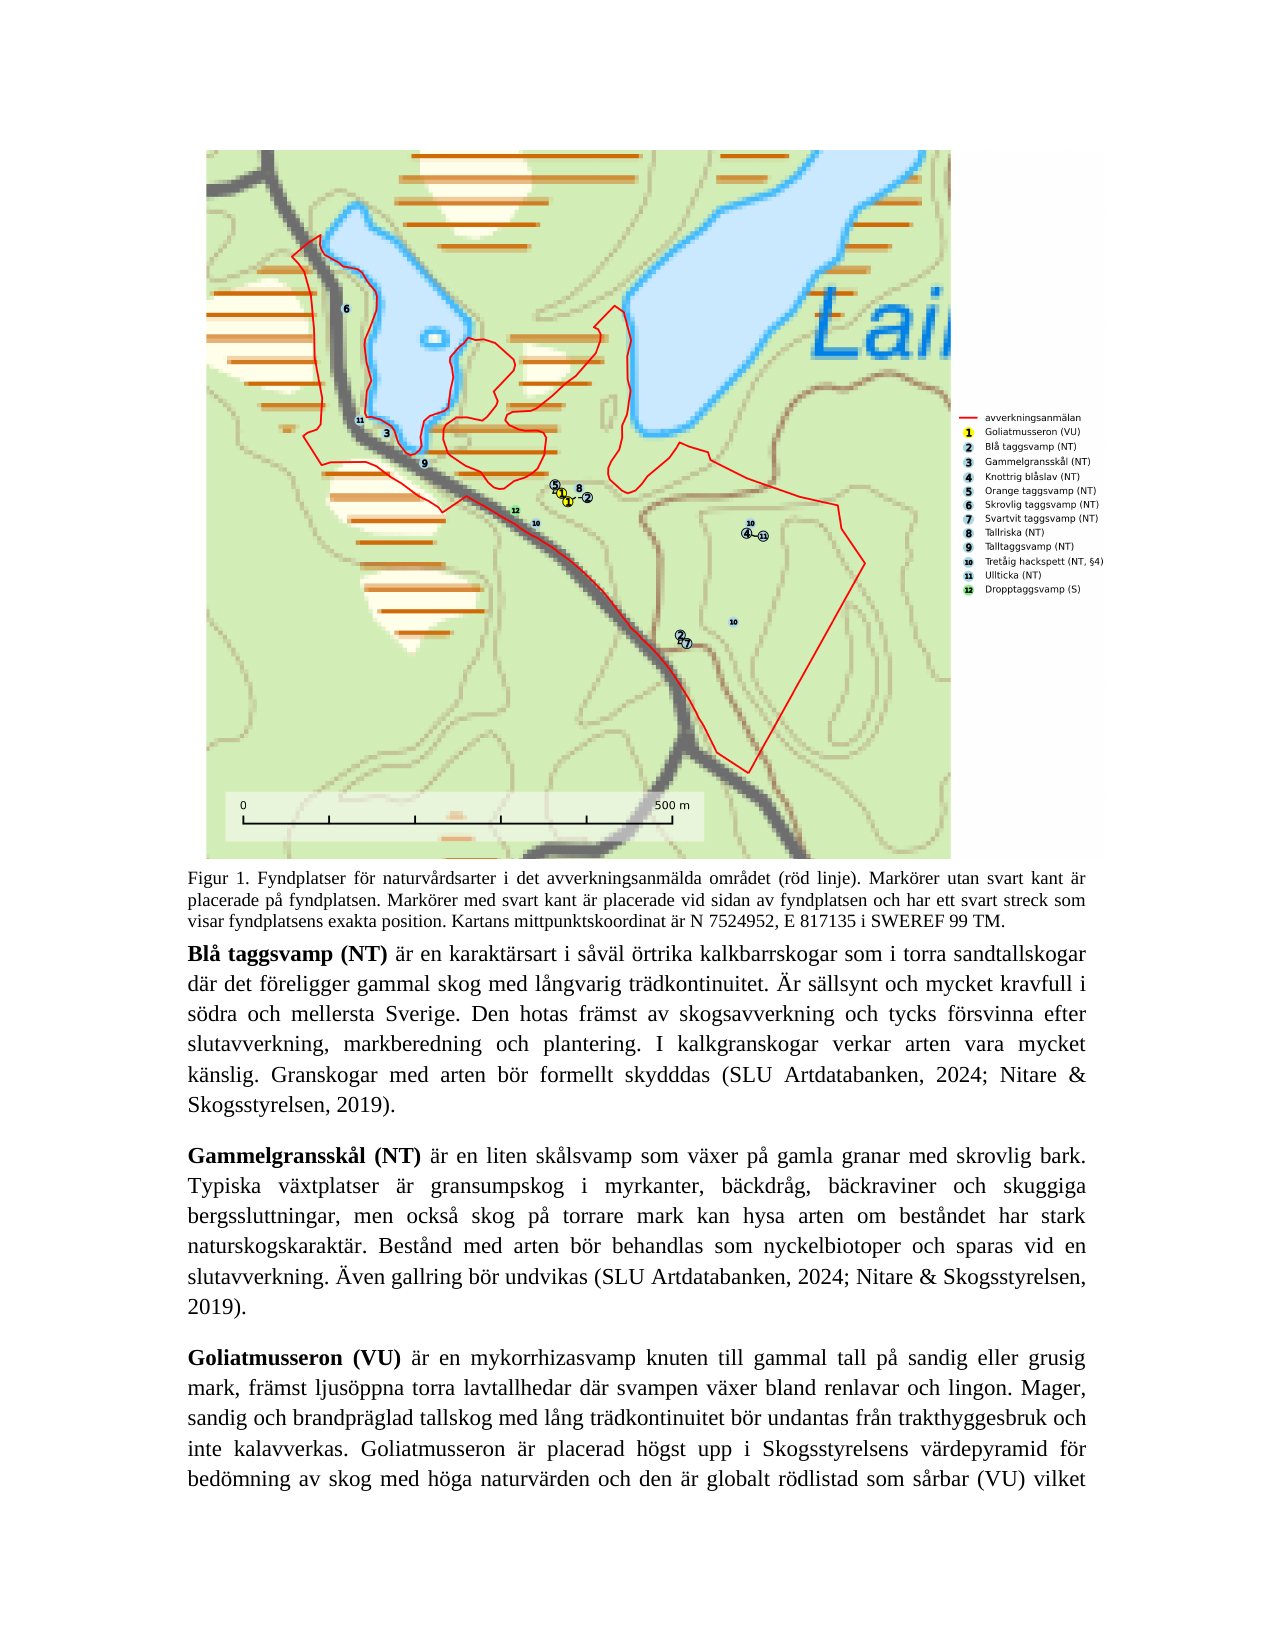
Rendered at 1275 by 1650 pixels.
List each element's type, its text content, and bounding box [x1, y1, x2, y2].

text Blå taggsvamp (NT) är en karaktärsart i såväl örtrika kalkbarrskogar som i torra sandtallskogar där det föreligger gammal skog med långvarig trädkontinuitet. Är sällsynt och mycket kravfull i södra och mellersta Sverige. Den hotas främst av skogsavverkning och tycks försvinna efter slutavverkning, markberedning och plantering. I kalkgranskogar verkar arten vara mycket känslig. Granskogar med arten bör formellt skydddas (SLU Artdatabanken, 2024; Nitare & Skogsstyrelsen, 2019). [187, 940, 1087, 1117]
text Gammelgransskål (NT) är en liten skålsvamp som växer på gamla granar med skrovlig bark. Typiska växtplatser är gransumpskog i myrkanter, bäckdråg, bäckraviner och skuggiga bergssluttningar, men också skog på torrare mark kan hysa arten om beståndet har stark naturskogskaraktär. Bestånd med arten bör behandlas som nyckelbiotoper och sparas vid en slutavverkning. Även gallring bör undvikas (SLU Artdatabanken, 2024; Nitare & Skogsstyrelsen, 2019). [187, 1142, 1087, 1319]
text Figur 1. Fyndplatser för naturvårdsarter i det avverkningsanmälda området (röd linje). Markörer utan svart kant är placerade på fyndplatsen. Markörer med svart kant är placerade vid sidan av fyndplatsen och har ett svart streck som visar fyndplatsens exakta position. Kartans mittpunktskoordinat är N 7524952, E 817135 i SWEREF 99 TM. [187, 867, 1087, 932]
picture [206, 150, 1107, 859]
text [187, 1344, 1087, 1491]
